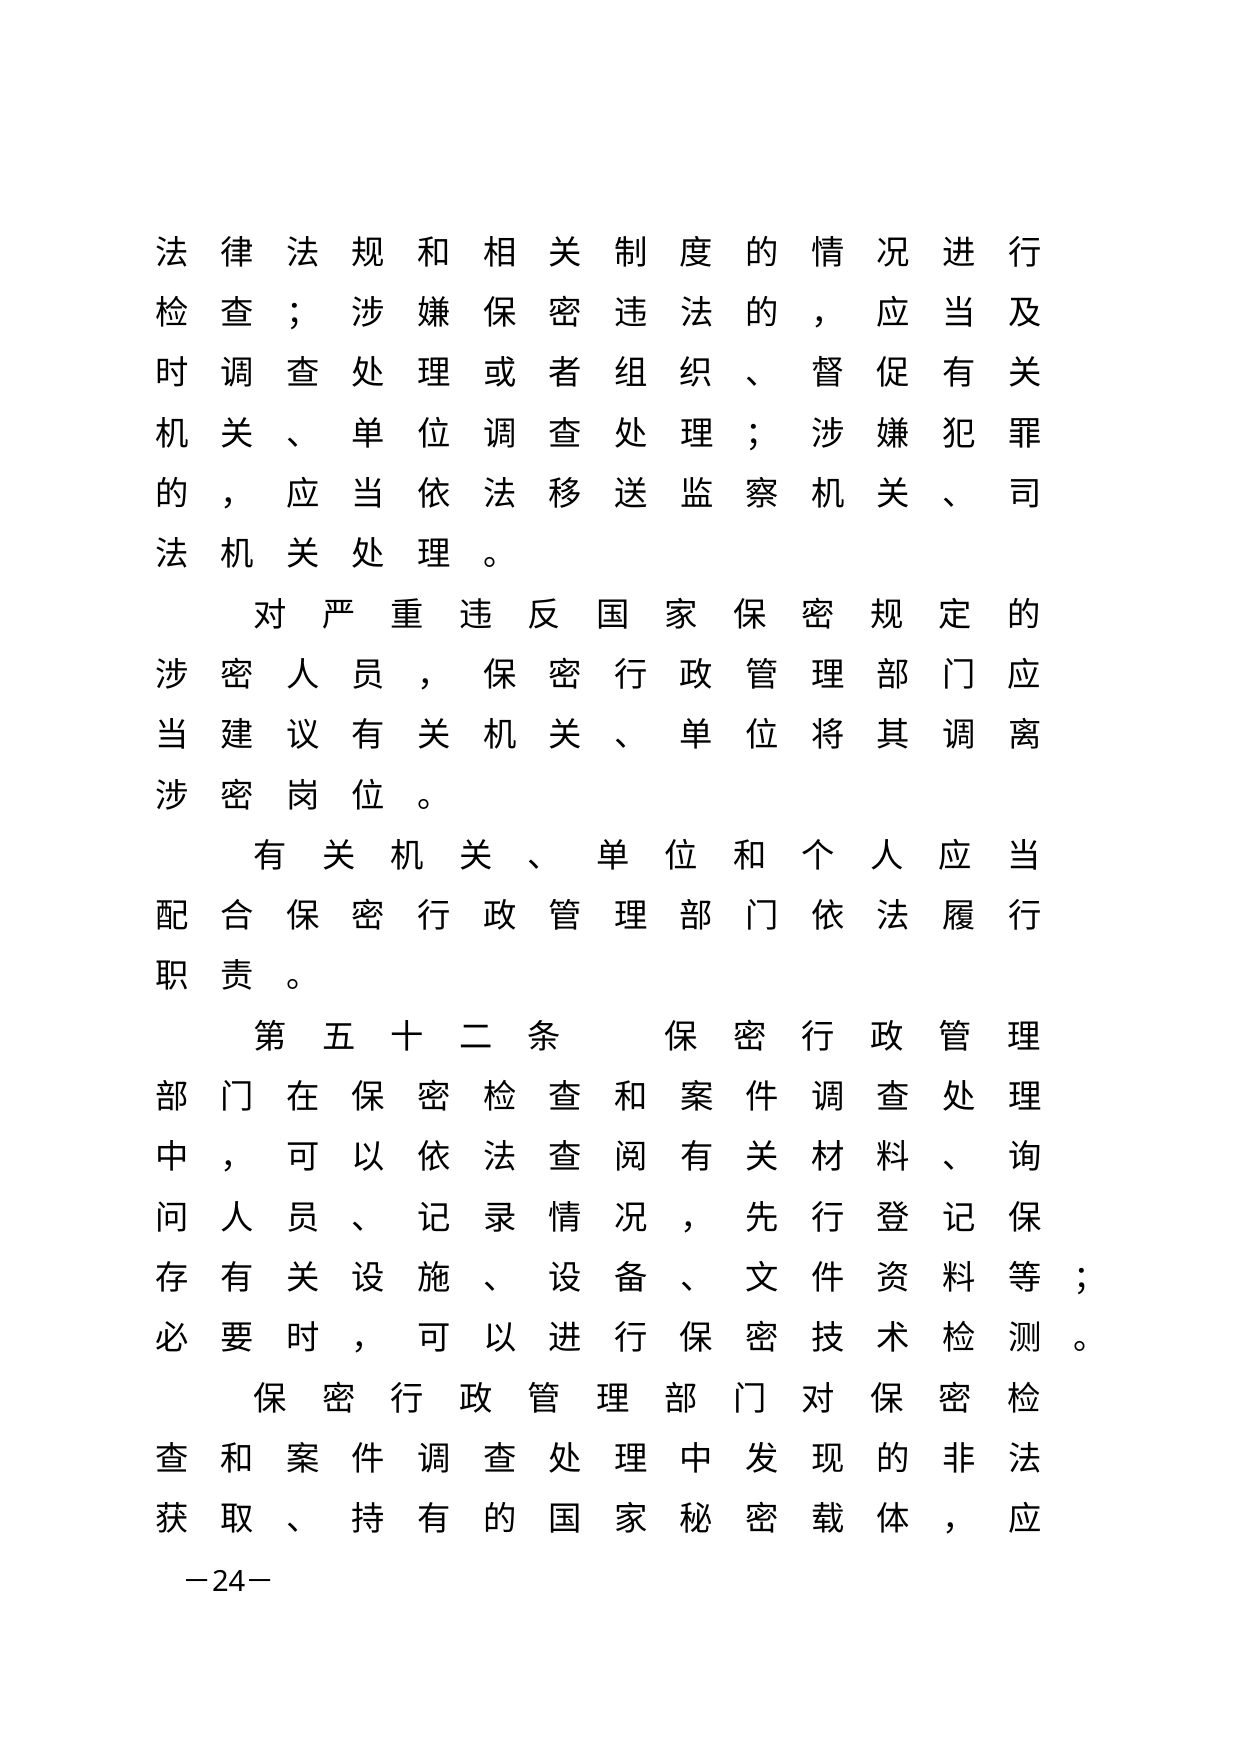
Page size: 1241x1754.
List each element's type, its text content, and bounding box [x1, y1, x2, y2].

text 第五十二条 保密行政管理部门在保密检查和案件调查处理中，可以依法查阅有关材料、询问人员、记录情况，先行登记保存有关设施、设备、文件资料等；必要时，可以进行保密技术检测。 [155, 1003, 1073, 1365]
text 保密行政管理部门对保密检查和案件调查处理中发现的非法获取、持有的国家秘密载体，应当予以收缴；发现存在泄露国家秘密隐患的，应当要求采取措施，限期整改；对存在泄露国家秘密隐患的设施、设备、场所，应当责令停止使用。 [155, 1365, 1073, 1546]
text 对严重违反国家保密规定的涉密人员，保密行政管理部门应当建议有关机关、单位将其调离涉密岗位。 [155, 581, 1073, 823]
text 有关机关、单位和个人应当配合保密行政管理部门依法履行职责。 [155, 823, 1073, 1003]
text 第五十一条 保密行政管理部门依法对机关、单位遵守保密法律法规和相关制度的情况进行检查；涉嫌保密违法的，应当及时调查处理或者组织、督促有关机关、单位调查处理；涉嫌犯罪的，应当依法移送监察机关、司法机关处理。 [155, 219, 1073, 581]
